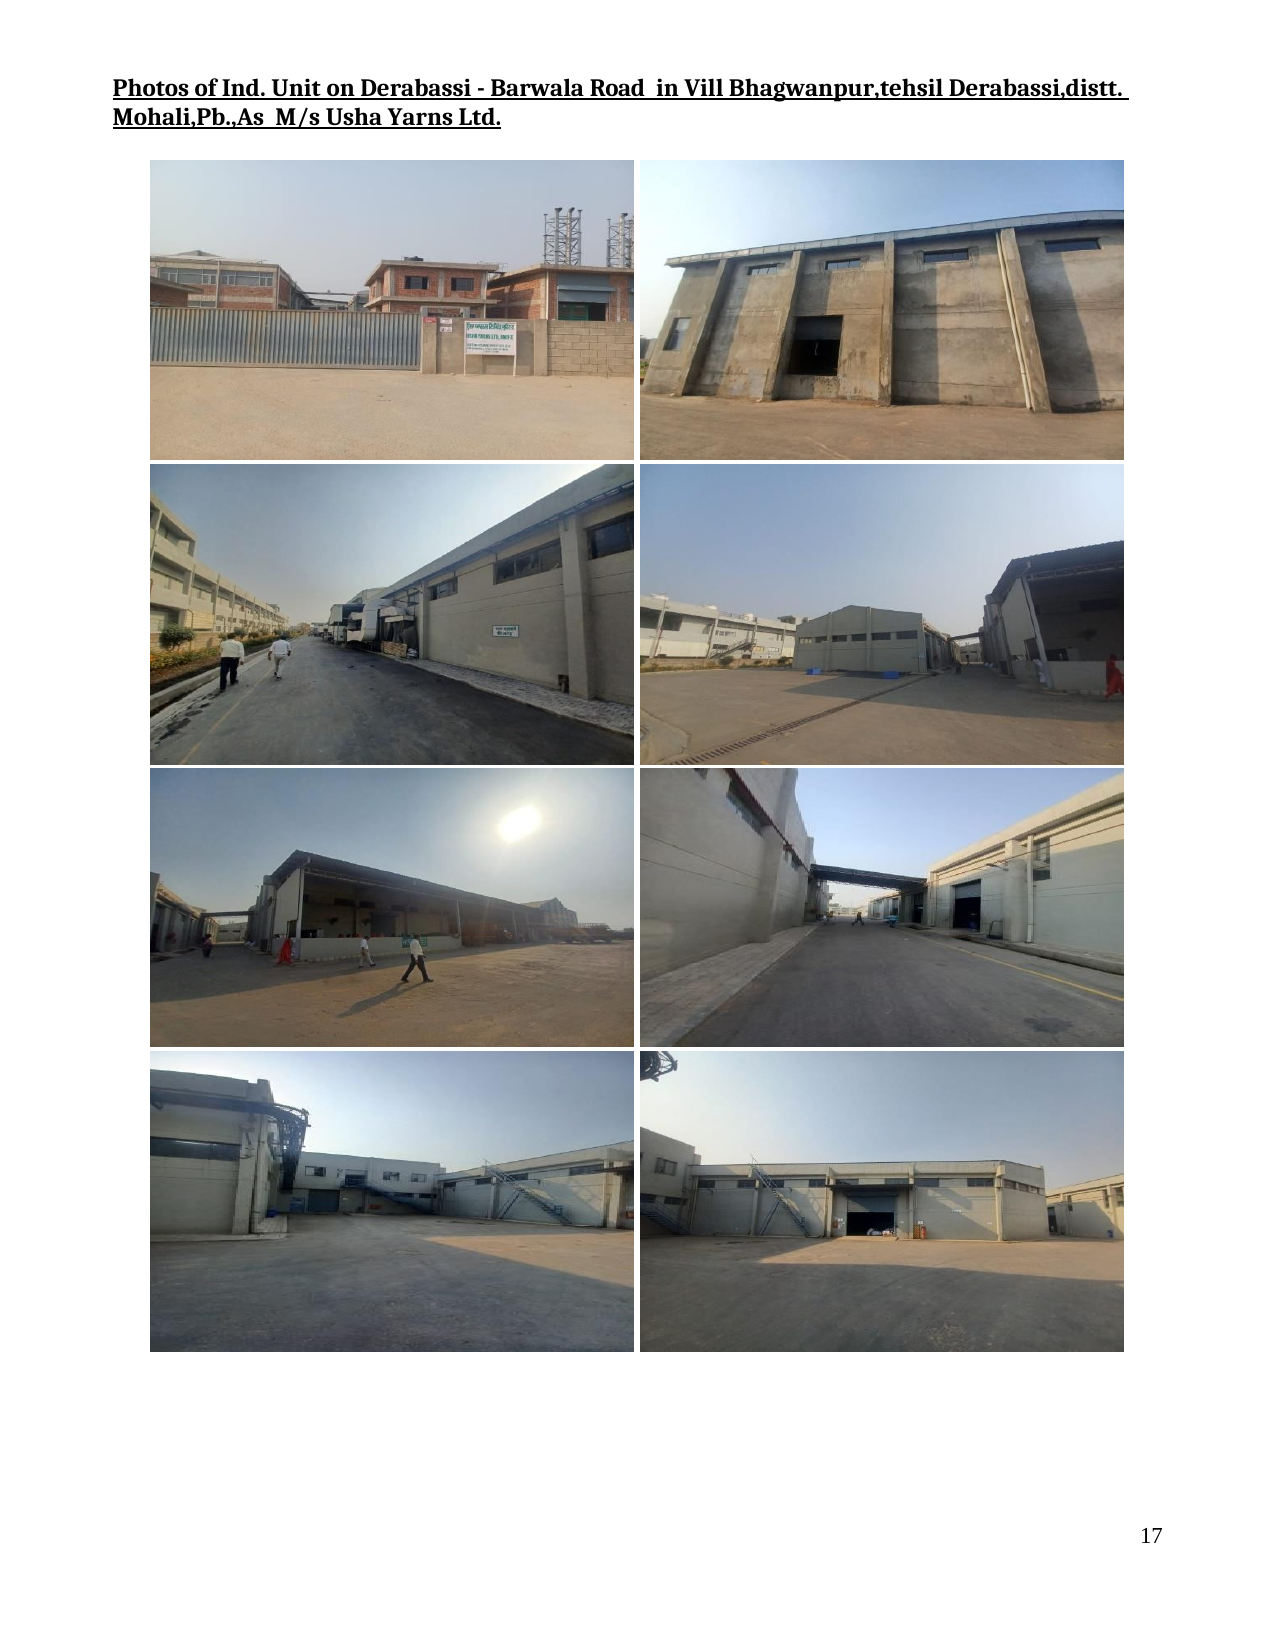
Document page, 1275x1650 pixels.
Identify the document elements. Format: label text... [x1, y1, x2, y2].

picture [640, 160, 1124, 460]
picture [150, 464, 634, 765]
picture [150, 1051, 634, 1352]
picture [640, 464, 1124, 765]
picture [640, 1051, 1124, 1352]
picture [150, 160, 634, 460]
text Photos of Ind. Unit on Derabassi - Barwala Road in Vill Bhagwanpur,tehsil Derabassi,distt. Mohali,Pb.,As M/s Usha Yarns Ltd. [112, 74, 1162, 131]
picture [640, 768, 1124, 1047]
picture [150, 768, 634, 1047]
